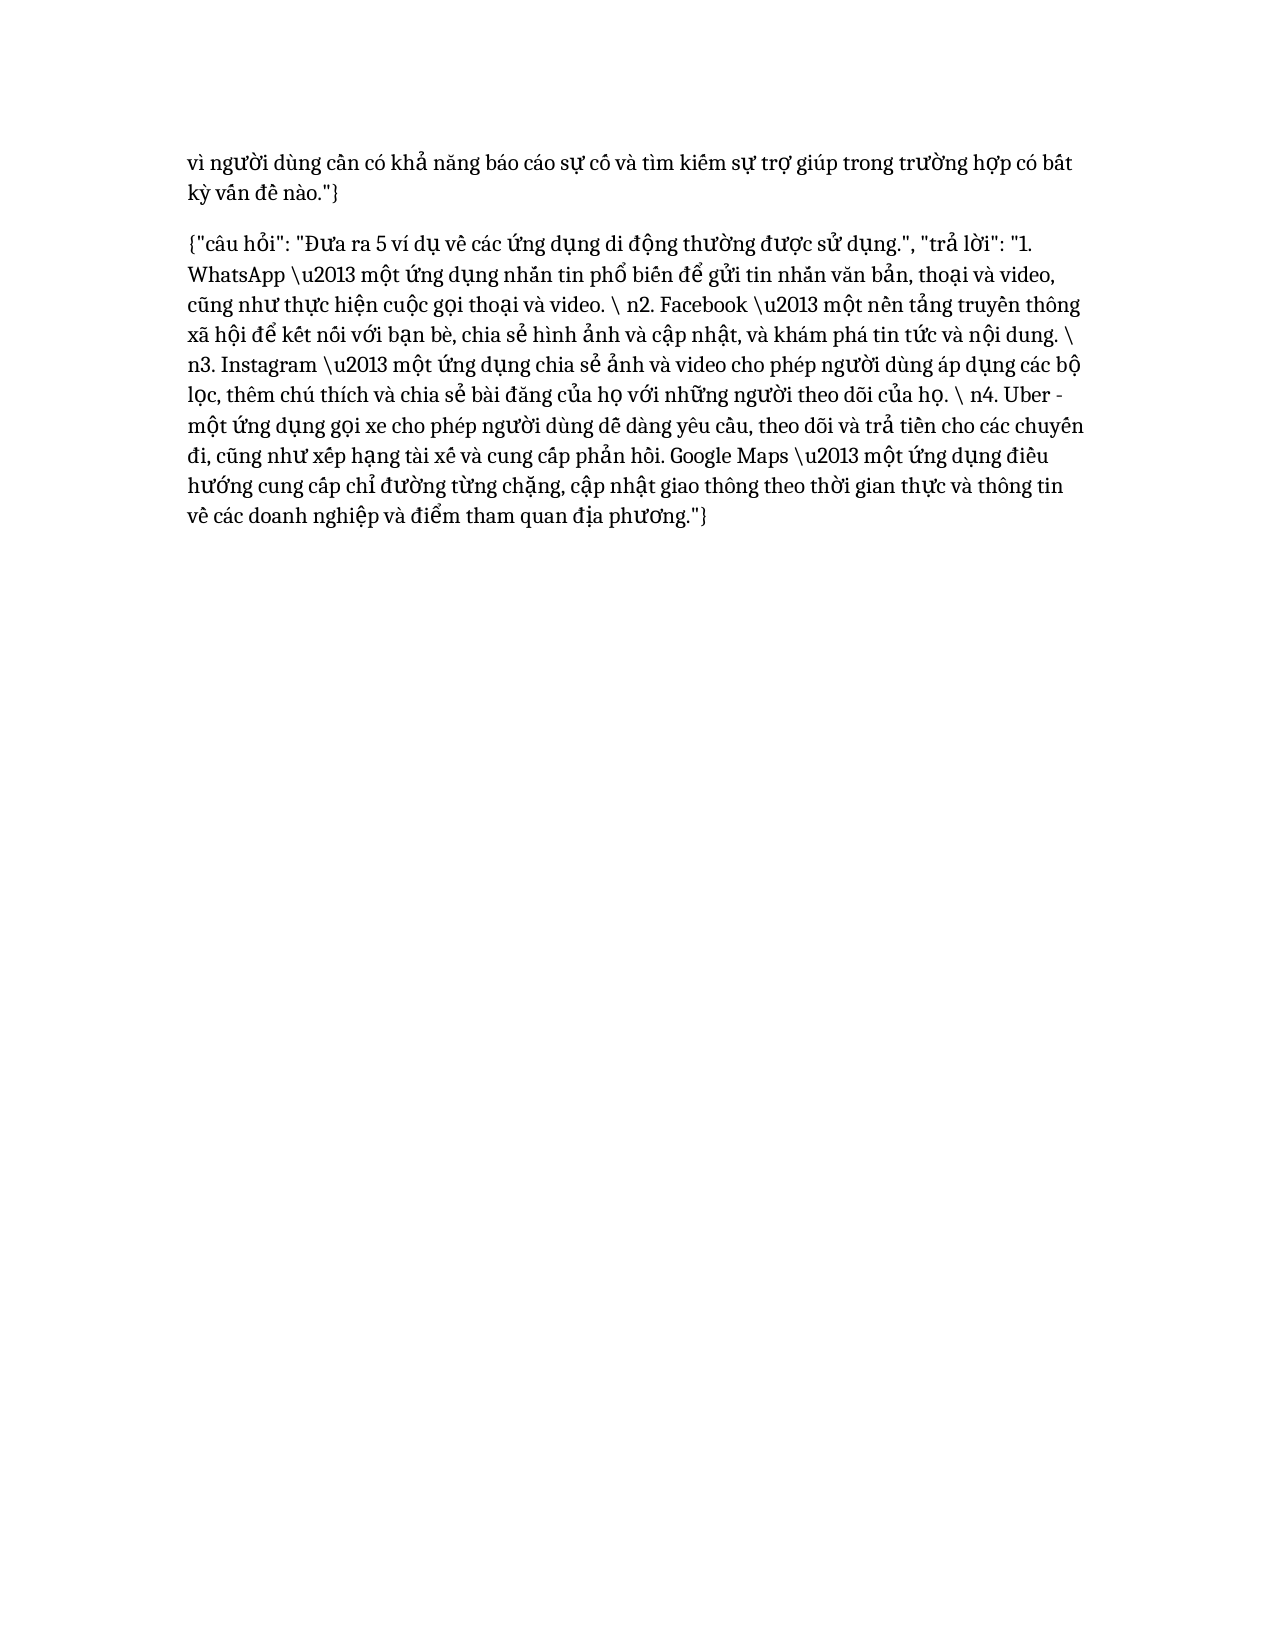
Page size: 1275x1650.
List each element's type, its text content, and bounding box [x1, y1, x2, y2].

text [187, 150, 1087, 207]
text {"câu hỏi": "Đưa ra 5 ví dụ về các ứng dụng di động thường được sử dụng.", "trả lời": "1. WhatsApp \u2013 một ứng dụng nhắn tin phổ biến để gửi tin nhắn văn bản, thoại và video, cũng như thực hiện cuộc gọi thoại và video. \ n2. Facebook \u2013 một nền tảng truyền thông xã hội để kết nối với bạn bè, chia sẻ hình ảnh và cập nhật, và khám phá tin tức và nội dung. \ n3. Instagram \u2013 một ứng dụng chia sẻ ảnh và video cho phép người dùng áp dụng các bộ lọc, thêm chú thích và chia sẻ bài đăng của họ với những người theo dõi của họ. \ n4. Uber - một ứng dụng gọi xe cho phép người dùng dễ dàng yêu cầu, theo dõi và trả tiền cho các chuyến đi, cũng như xếp hạng tài xế và cung cấp phản hồi. Google Maps \u2013 một ứng dụng điều hướng cung cấp chỉ đường từng chặng, cập nhật giao thông theo thời gian thực và thông tin về các doanh nghiệp và điểm tham quan địa phương."} [187, 231, 1087, 529]
